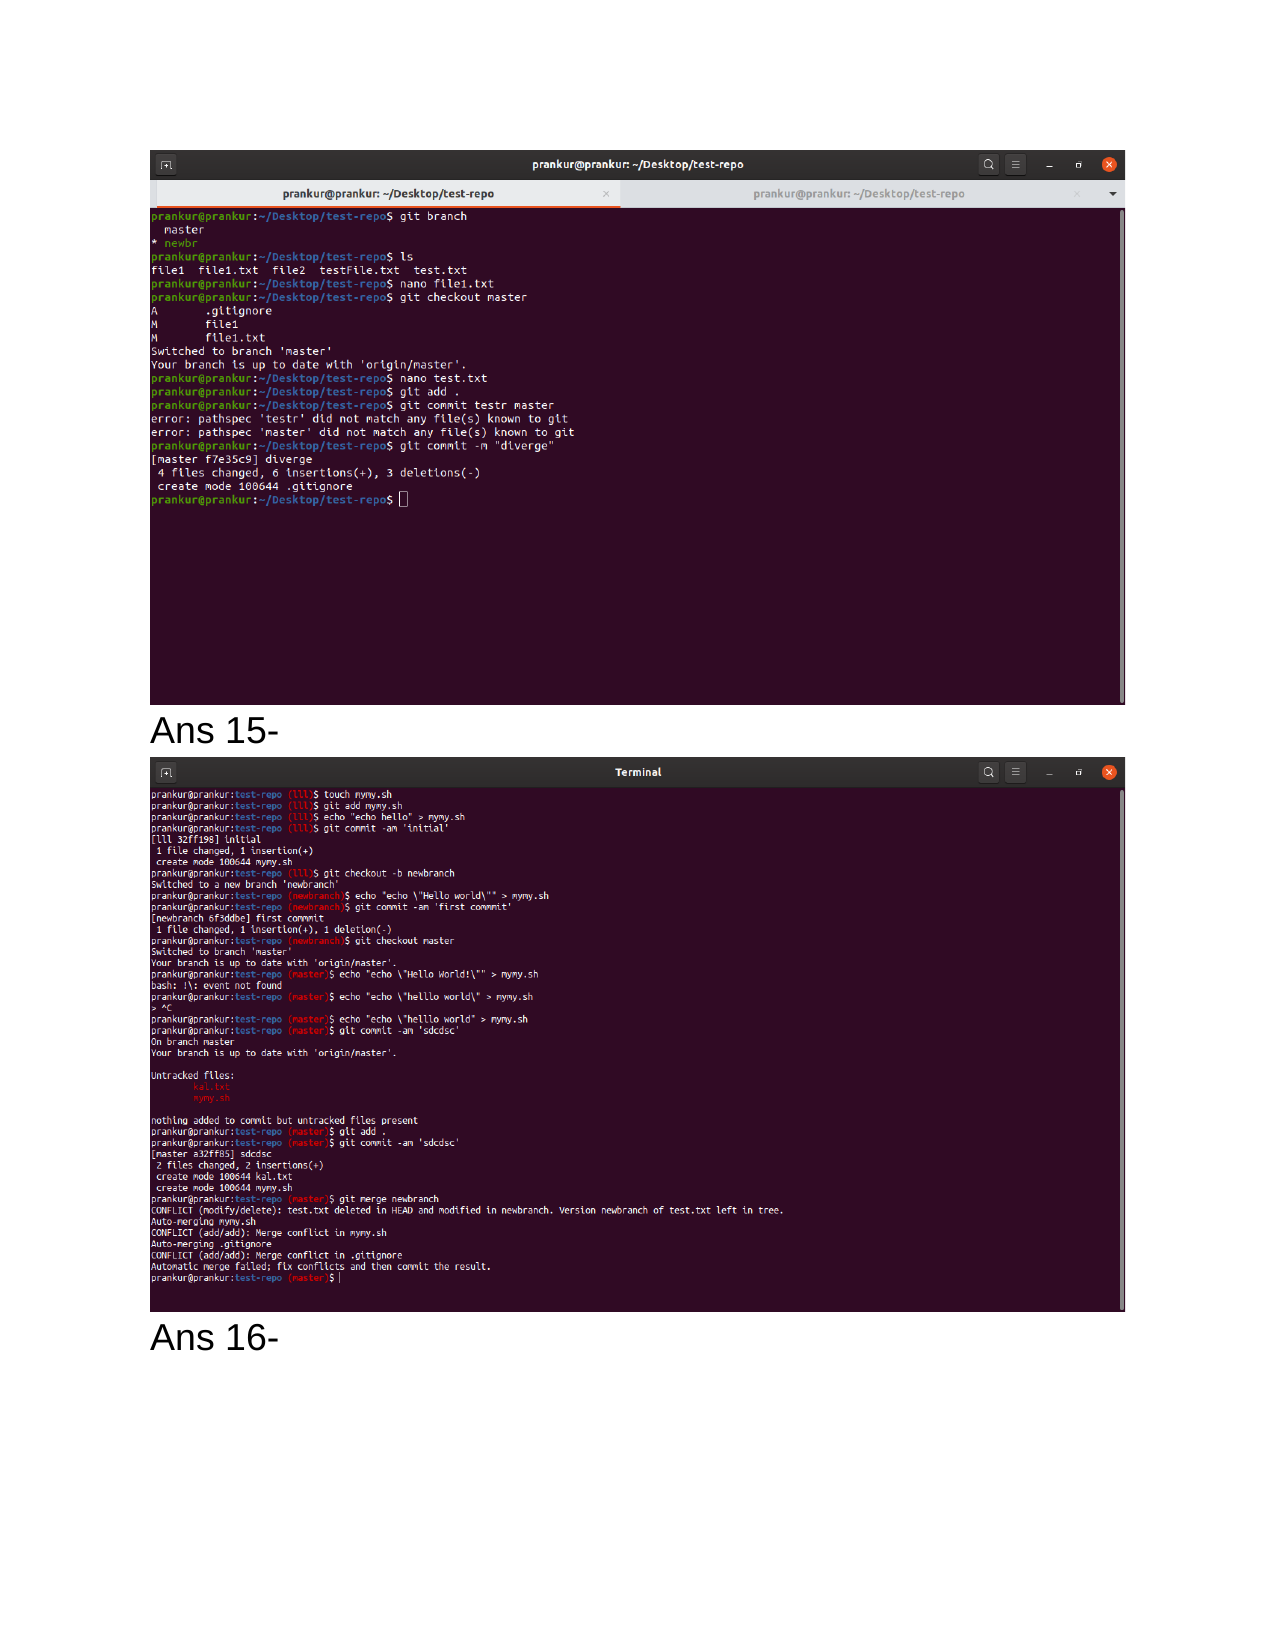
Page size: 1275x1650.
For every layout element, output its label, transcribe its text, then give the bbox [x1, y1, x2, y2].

picture [150, 150, 1125, 705]
picture [150, 757, 1125, 1312]
text Ans 16- [150, 1316, 1125, 1359]
text Ans 15- [150, 708, 1125, 751]
